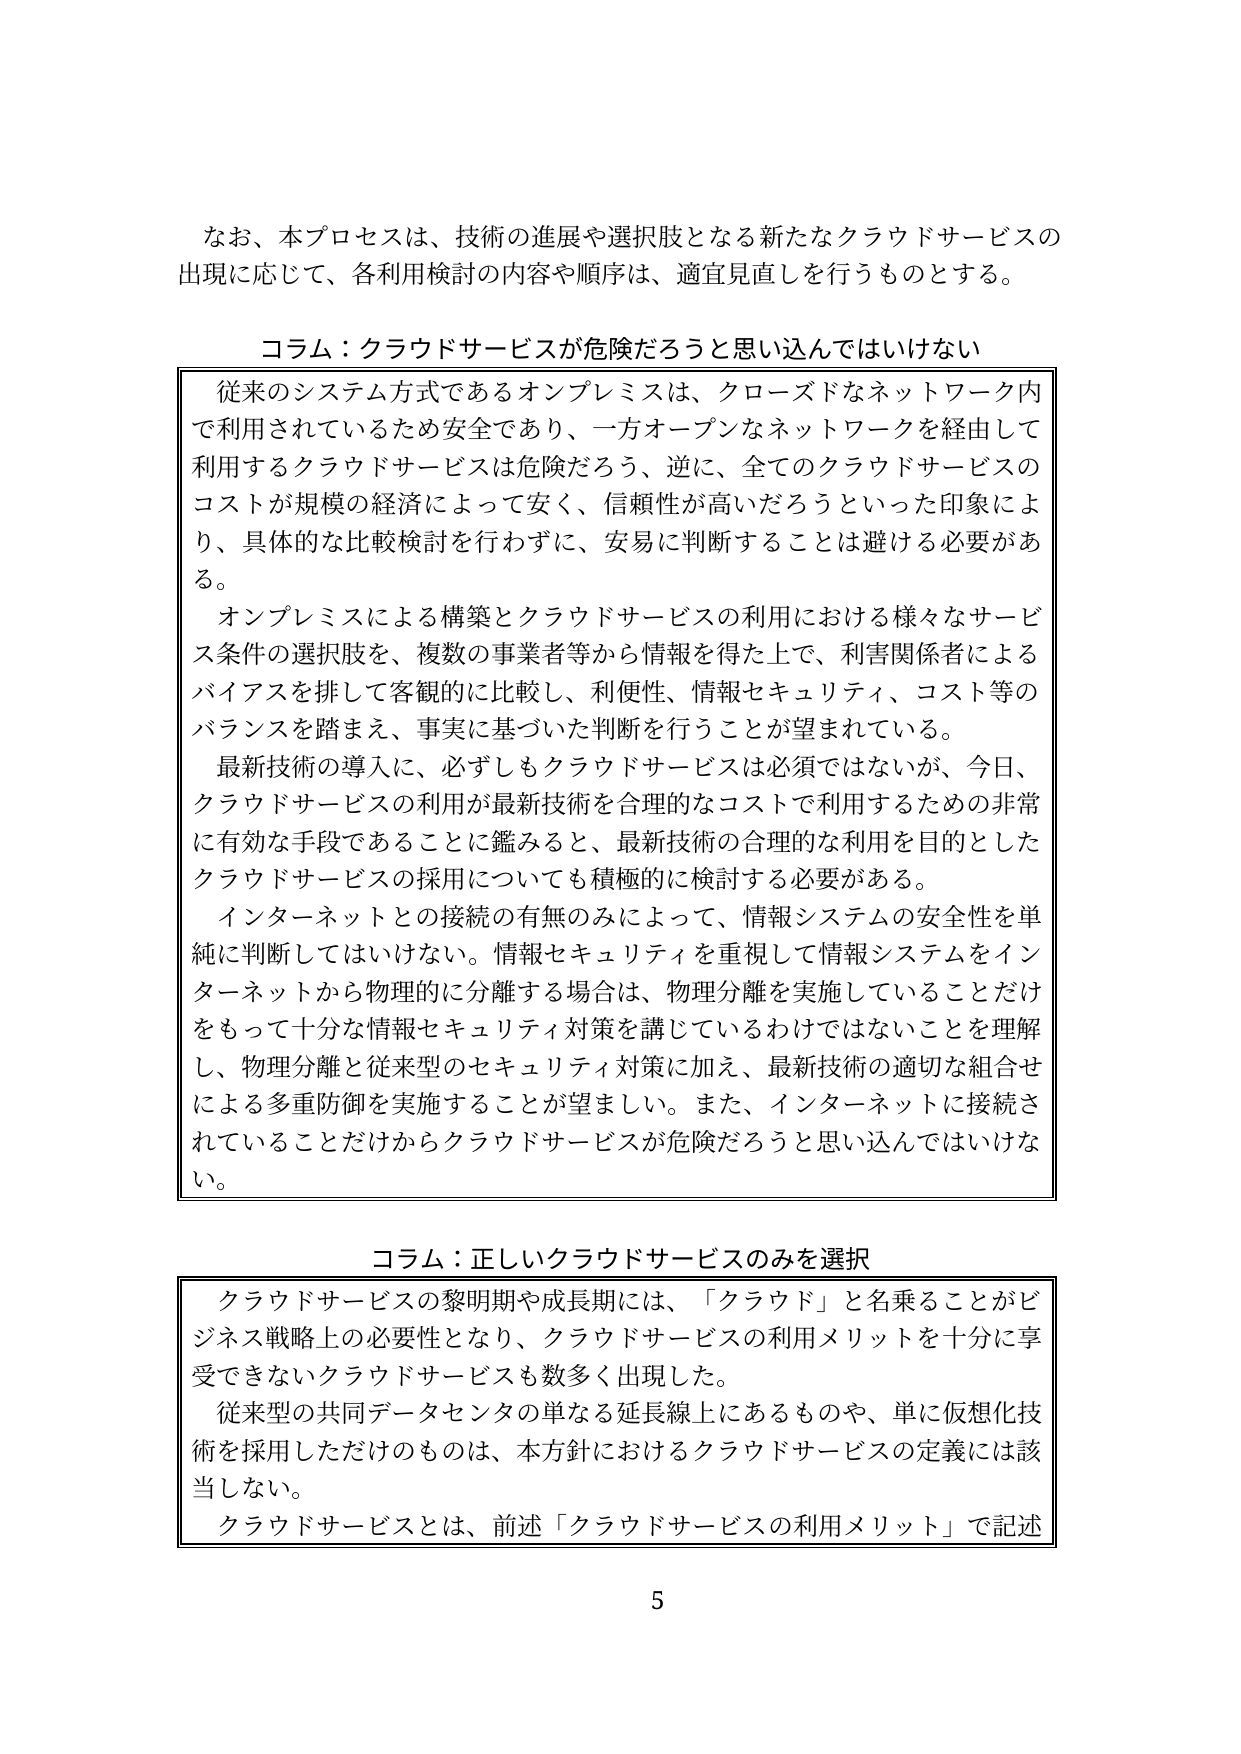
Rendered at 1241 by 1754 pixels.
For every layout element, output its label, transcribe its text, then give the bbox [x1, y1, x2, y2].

subtitle コラム：クラウドサービスが危険だろうと思い込んではいけない [177, 329, 1063, 367]
table_header 従来のシステム方式であるオンプレミスは、クローズドなネットワーク内で利用されているため安全であり、一方オープンなネットワークを経由して利用するクラウドサービスは危険だろう、逆に、全てのクラウドサービスのコストが規模の経済によって安く、信頼性が高いだろうといった印象により、具体的な比較検討を行わずに、安易に判断することは避ける必要がある。 オンプレミスによる構築とクラウドサービスの利用における様々なサービス条件の選択肢を、複数の事業者等から情報を得た上で、利害関係者によるバイアスを排して客観的に比較し、利便性、情報セキュリティ、コスト等のバランスを踏まえ、事実に基づいた判断を行うことが望まれている。 最新技術の導入に、必ずしもクラウドサービスは必須ではないが、今日、クラウドサービスの利用が最新技術を合理的なコストで利用するための非常に有効な手段であることに鑑みると、最新技術の合理的な利用を目的としたクラウドサービスの採用についても積極的に検討する必要がある。 インターネットとの接続の有無のみによって、情報システムの安全性を単純に判断してはいけない。情報セキュリティを重視して情報システムをインターネットから物理的に分離する場合は、物理分離を実施していることだけをもって十分な情報セキュリティ対策を講じているわけではないことを理解し、物理分離と従来型のセキュリティ対策に加え、最新技術の適切な組合せによる多重防御を実施することが望ましい。また、インターネットに接続されていることだけからクラウドサービスが危険だろうと思い込んではいけない。 [182, 372, 1052, 1196]
text なお、本プロセスは、技術の進展や選択肢となる新たなクラウドサービスの出現に応じて、各利用検討の内容や順序は、適宜見直しを行うものとする。 [177, 217, 1063, 292]
subtitle コラム：正しいクラウドサービスのみを選択 [177, 1239, 1063, 1276]
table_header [182, 1281, 1052, 1543]
